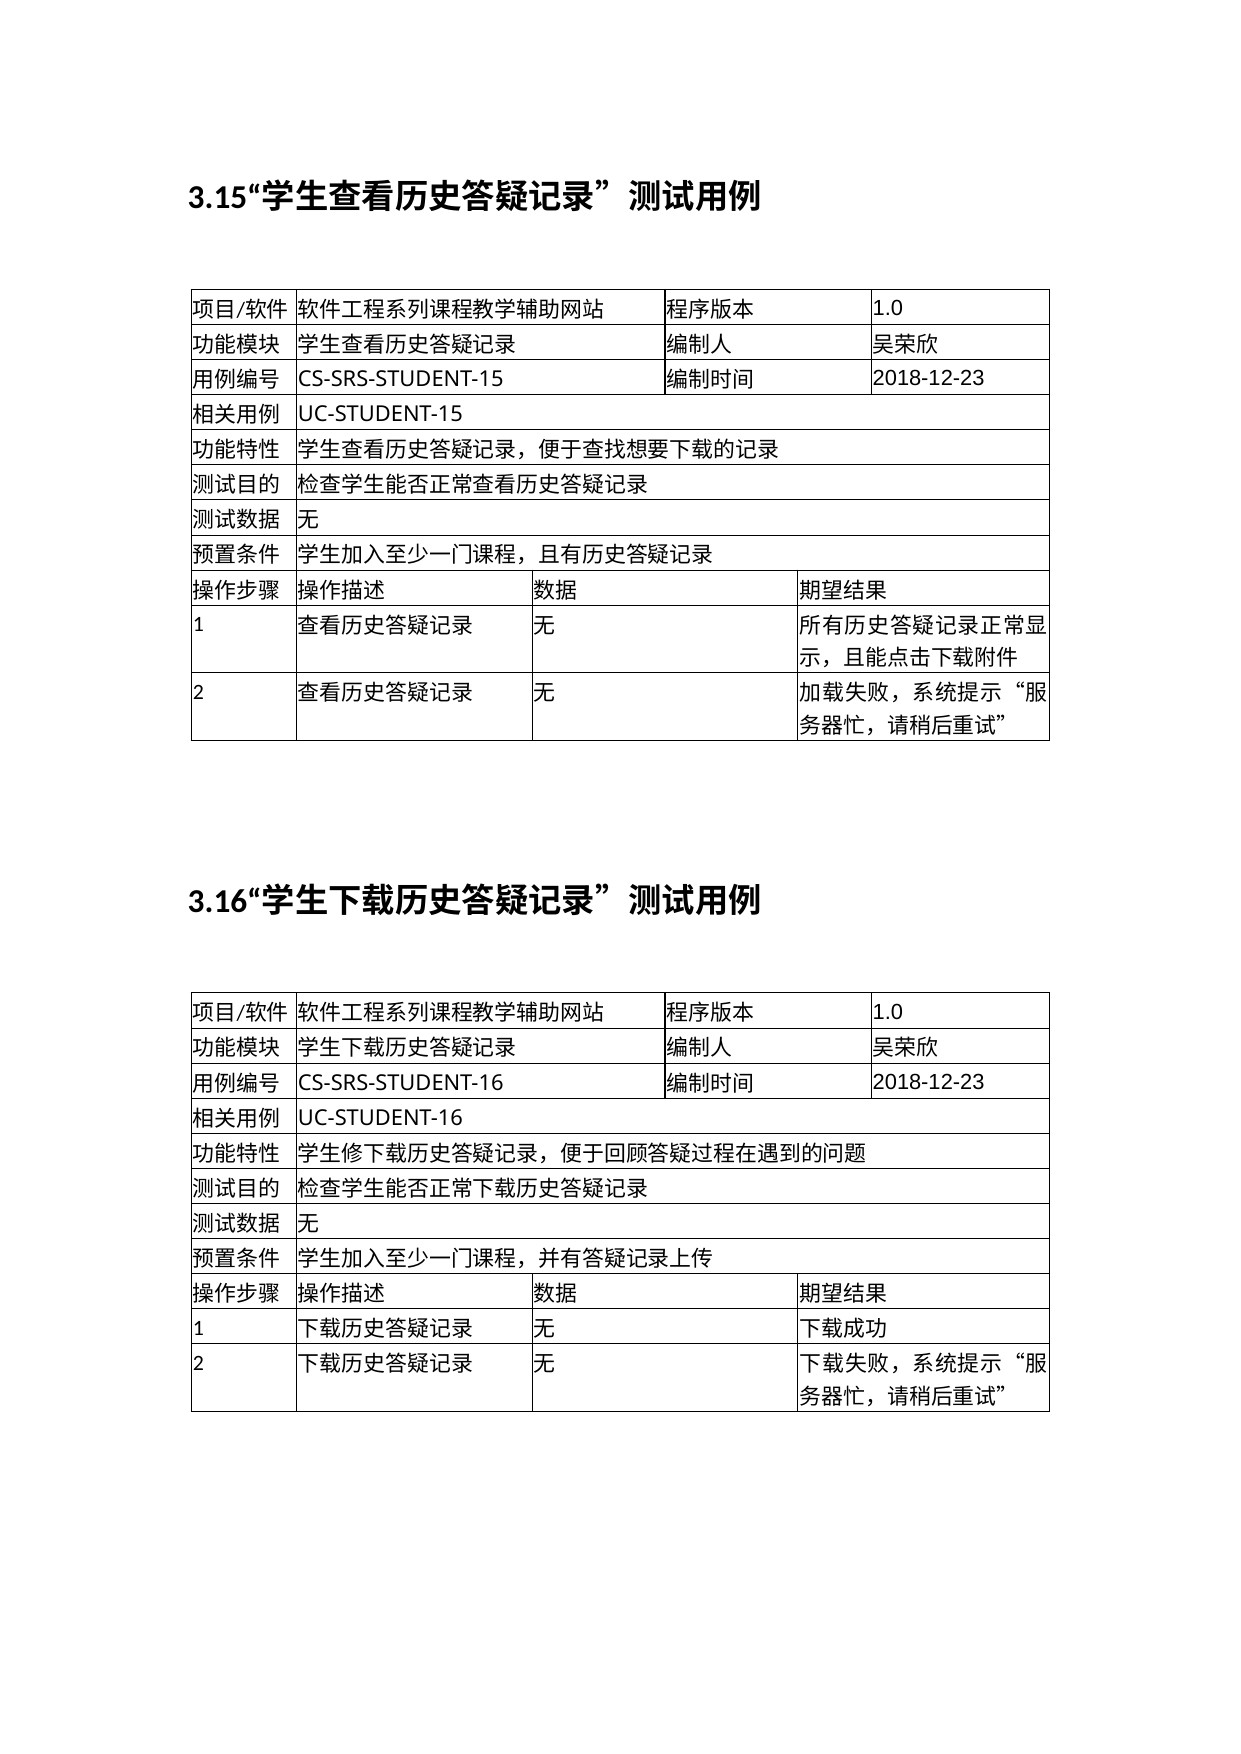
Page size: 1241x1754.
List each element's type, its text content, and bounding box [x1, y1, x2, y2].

table_cell 所有历史答疑记录正常显示，且能点击下载附件 [798, 606, 1049, 672]
table_header 程序版本 [666, 290, 871, 324]
table_cell 无 [297, 500, 1049, 534]
table_cell 1 [192, 1309, 296, 1343]
table_cell 预置条件 [192, 1239, 296, 1273]
table_cell 用例编号 [192, 1064, 296, 1098]
table_cell 编制人 [666, 1029, 871, 1062]
table_cell 无 [533, 1344, 797, 1411]
table_header 项目/软件 [192, 290, 296, 324]
table_cell 下载历史答疑记录 [297, 1309, 532, 1343]
table_cell 数据 [533, 571, 797, 605]
table_cell 相关用例 [192, 395, 296, 429]
table_cell 相关用例 [192, 1099, 296, 1133]
table_cell 查看历史答疑记录 [297, 673, 532, 740]
table_cell 操作步骤 [192, 571, 296, 605]
table_cell 2018-12-23 [872, 1064, 1049, 1098]
table_cell 测试数据 [192, 500, 296, 534]
table_cell 操作描述 [297, 1274, 532, 1308]
table_cell 数据 [533, 1274, 797, 1308]
table_cell 功能模块 [192, 325, 296, 359]
table_cell 功能特性 [192, 1134, 296, 1168]
table_cell 编制时间 [666, 1064, 871, 1098]
table_cell 下载历史答疑记录 [297, 1344, 532, 1411]
table_header 项目/软件 [192, 993, 296, 1027]
table_cell 下载失败，系统提示“服务器忙，请稍后重试” [798, 1344, 1049, 1411]
table_cell 编制时间 [666, 360, 871, 394]
table_cell 学生查看历史答疑记录 [297, 325, 664, 359]
table_cell 无 [533, 1309, 797, 1343]
table_cell 吴荣欣 [872, 1029, 1049, 1062]
table_cell 学生加入至少一门课程，并有答疑记录上传 [297, 1239, 1049, 1273]
table_cell 测试目的 [192, 1169, 296, 1203]
table_cell 功能模块 [192, 1029, 296, 1062]
table_cell 检查学生能否正常查看历史答疑记录 [297, 465, 1049, 499]
subtitle 3.16“学生下载历史答疑记录”测试用例 [187, 866, 1053, 931]
table_cell 学生下载历史答疑记录 [297, 1029, 664, 1062]
table_cell 期望结果 [798, 1274, 1049, 1308]
table_cell UC-STUDENT-16 [297, 1099, 1049, 1133]
table_cell 查看历史答疑记录 [297, 606, 532, 672]
table_cell 加载失败，系统提示“服务器忙，请稍后重试” [798, 673, 1049, 740]
table_cell 学生查看历史答疑记录，便于查找想要下载的记录 [297, 430, 1049, 464]
table_cell 学生修下载历史答疑记录，便于回顾答疑过程在遇到的问题 [297, 1134, 1049, 1168]
table_cell 测试目的 [192, 465, 296, 499]
table_cell 无 [533, 673, 797, 740]
table_cell CS-SRS-STUDENT-16 [297, 1064, 664, 1098]
table_header 1.0 [872, 290, 1049, 324]
table_cell 功能特性 [192, 430, 296, 464]
table_header 1.0 [872, 993, 1049, 1027]
table_cell 编制人 [666, 325, 871, 359]
table_cell 操作步骤 [192, 1274, 296, 1308]
table_header 软件工程系列课程教学辅助网站 [297, 290, 664, 324]
table_cell 预置条件 [192, 536, 296, 569]
table_header 软件工程系列课程教学辅助网站 [297, 993, 664, 1027]
table_cell CS-SRS-STUDENT-15 [297, 360, 664, 394]
table_cell 无 [297, 1204, 1049, 1238]
table_cell 1 [192, 606, 296, 672]
table_cell 吴荣欣 [872, 325, 1049, 359]
table_cell 期望结果 [798, 571, 1049, 605]
table_cell 操作描述 [297, 571, 532, 605]
subtitle 3.15“学生查看历史答疑记录”测试用例 [187, 162, 1053, 227]
table_header 程序版本 [666, 993, 871, 1027]
table_cell 用例编号 [192, 360, 296, 394]
table_cell 2 [192, 673, 296, 740]
table_cell 学生加入至少一门课程，且有历史答疑记录 [297, 536, 1049, 569]
table_cell UC-STUDENT-15 [297, 395, 1049, 429]
table_cell 测试数据 [192, 1204, 296, 1238]
table_cell 下载成功 [798, 1309, 1049, 1343]
table_cell 2018-12-23 [872, 360, 1049, 394]
table_cell 2 [192, 1344, 296, 1411]
table_cell 检查学生能否正常下载历史答疑记录 [297, 1169, 1049, 1203]
table_cell 无 [533, 606, 797, 672]
